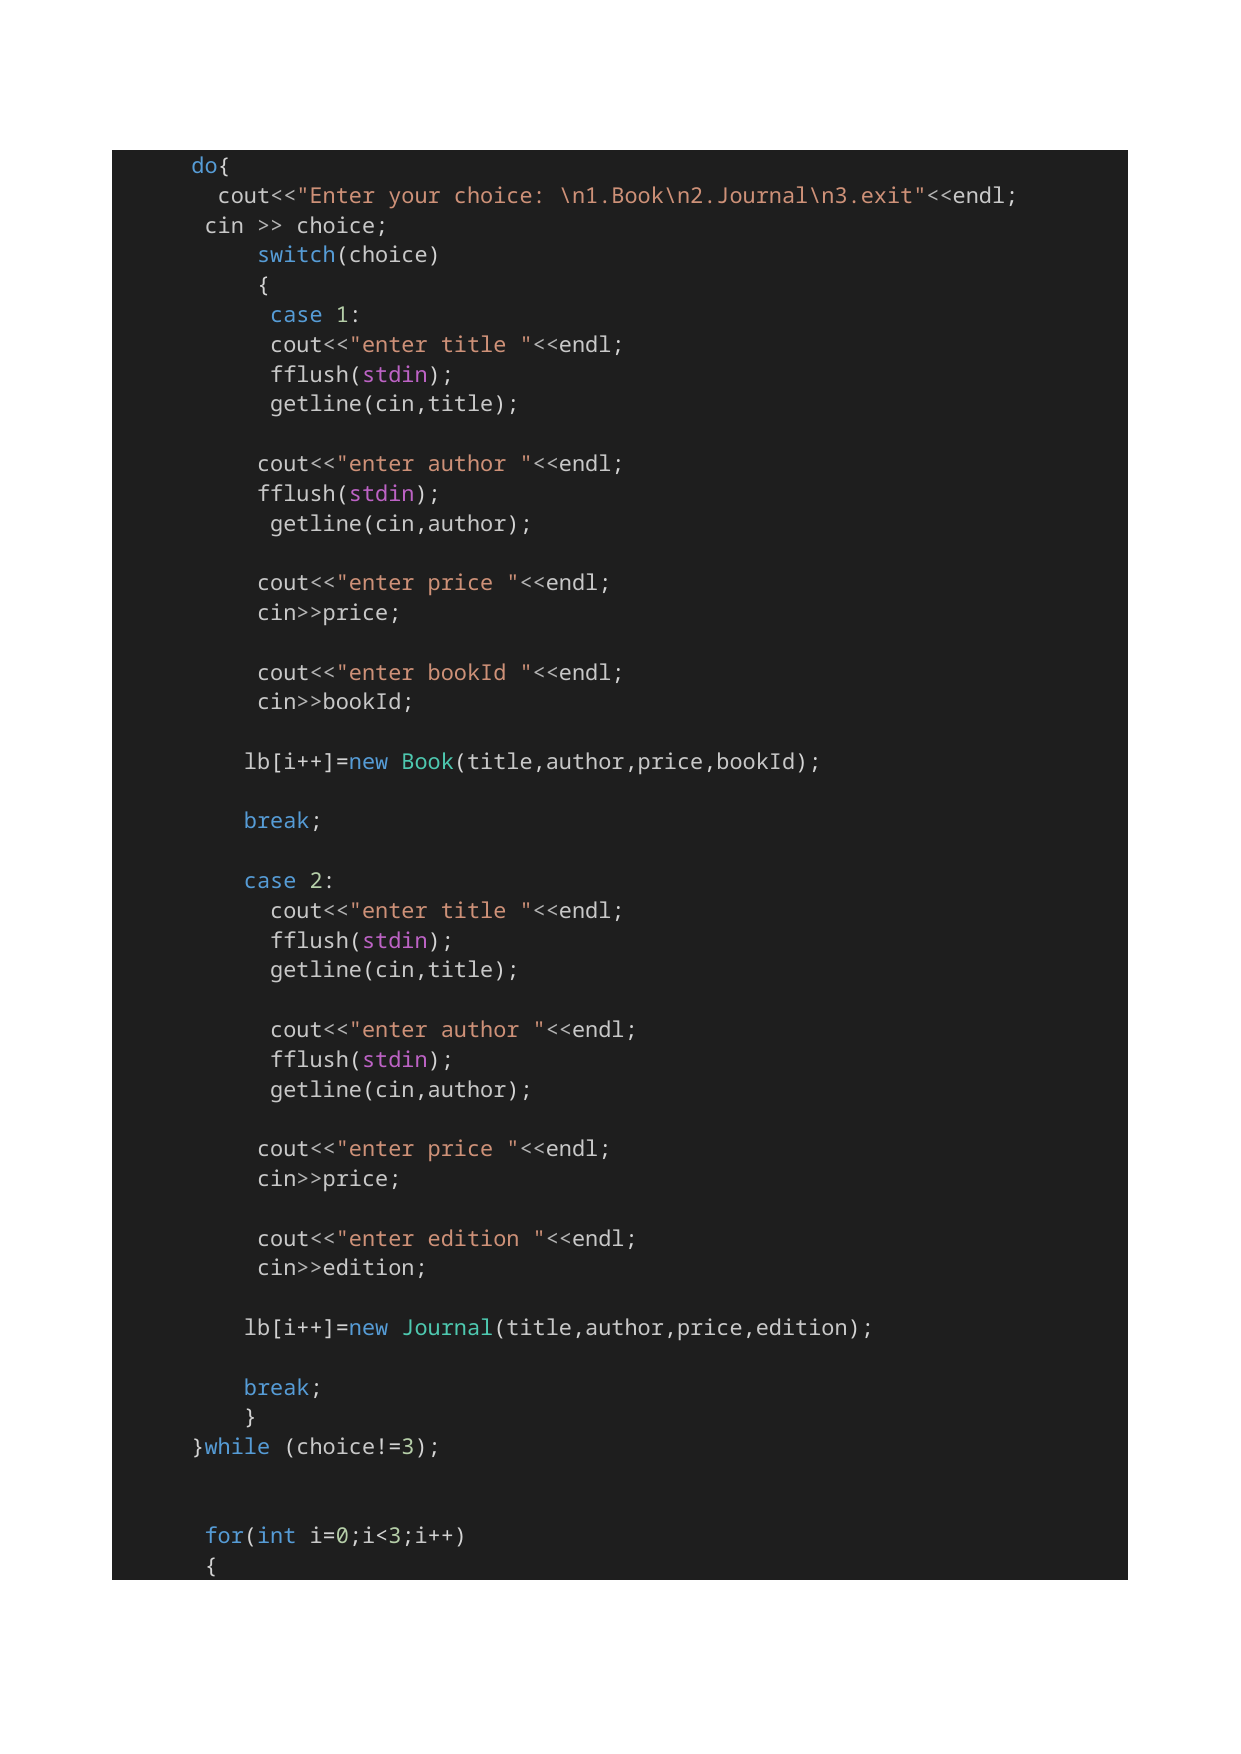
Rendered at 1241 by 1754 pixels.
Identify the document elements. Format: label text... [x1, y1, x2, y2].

text do{ [112, 150, 1128, 180]
text getline(cin,title); [112, 388, 1128, 418]
text fflush(stdin); [112, 358, 1128, 388]
text cin >> choice; [112, 209, 1128, 239]
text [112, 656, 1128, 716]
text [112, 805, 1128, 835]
text cout<<"enter price "<<endl; [112, 567, 1128, 597]
text getline(cin,author); [112, 507, 1128, 537]
text cin>>price; [112, 597, 1128, 627]
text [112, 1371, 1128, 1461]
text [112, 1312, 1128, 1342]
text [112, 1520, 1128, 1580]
text fflush(stdin); [112, 478, 1128, 507]
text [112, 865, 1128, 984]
text cout<<"enter title "<<endl; [112, 329, 1128, 358]
text cout<<"Enter your choice: \n1.Book\n2.Journal\n3.exit"<<endl; [112, 180, 1128, 209]
text switch(choice) [112, 239, 1128, 269]
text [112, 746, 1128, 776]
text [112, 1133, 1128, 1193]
text case 1: [112, 299, 1128, 329]
text cout<<"enter author "<<endl; [112, 448, 1128, 478]
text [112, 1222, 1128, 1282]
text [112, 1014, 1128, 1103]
text { [112, 269, 1128, 299]
